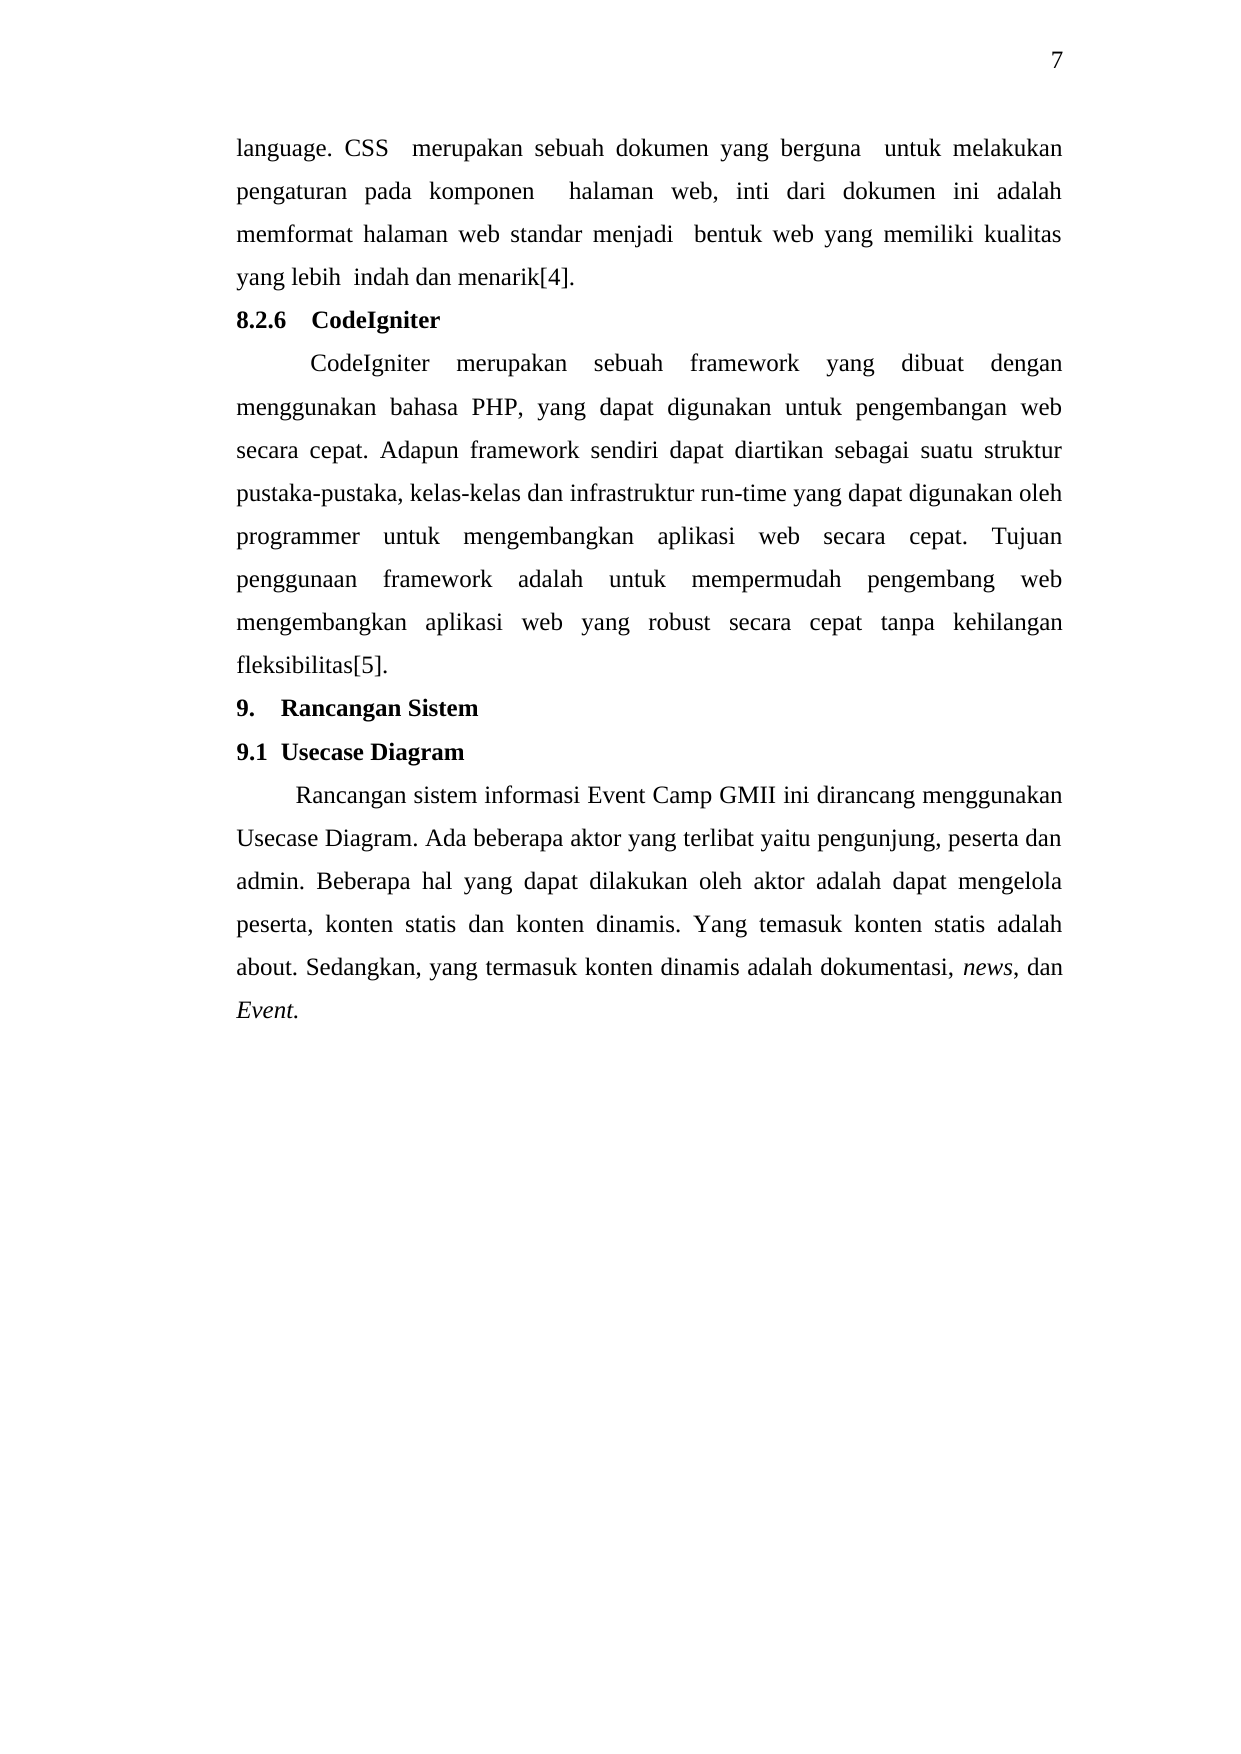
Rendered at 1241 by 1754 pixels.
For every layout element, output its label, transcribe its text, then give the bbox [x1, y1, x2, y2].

subtitle Usecase Diagram [236, 737, 1063, 765]
subtitle Rancangan Sistem [236, 693, 1063, 722]
text CodeIgniter merupakan sebuah framework yang dibuat dengan menggunakan bahasa PHP, yang dapat digunakan untuk pengembangan web secara cepat. Adapun framework sendiri dapat diartikan sebagai suatu struktur pustaka-pustaka, kelas-kelas dan infrastruktur run-time yang dapat digunakan oleh programmer untuk mengembangkan aplikasi web secara cepat. Tujuan penggunaan framework adalah untuk mempermudah pengembang web mengembangkan aplikasi web yang robust secara cepat tanpa kehilangan fleksibilitas[5]. [236, 348, 1063, 679]
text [236, 133, 1063, 291]
list Rancangan sistem informasi Event Camp GMII ini dirancang menggunakan Usecase Diagram. Ada beberapa aktor yang terlibat yaitu pengunjung, peserta dan admin. Beberapa hal yang dapat dilakukan oleh aktor adalah dapat mengelola peserta, konten statis dan konten dinamis. Yang temasuk konten statis adalah about. Sedangkan, yang termasuk konten dinamis adalah dokumentasi, news, dan Event. [236, 780, 1063, 1024]
subtitle CodeIgniter [236, 305, 1063, 334]
